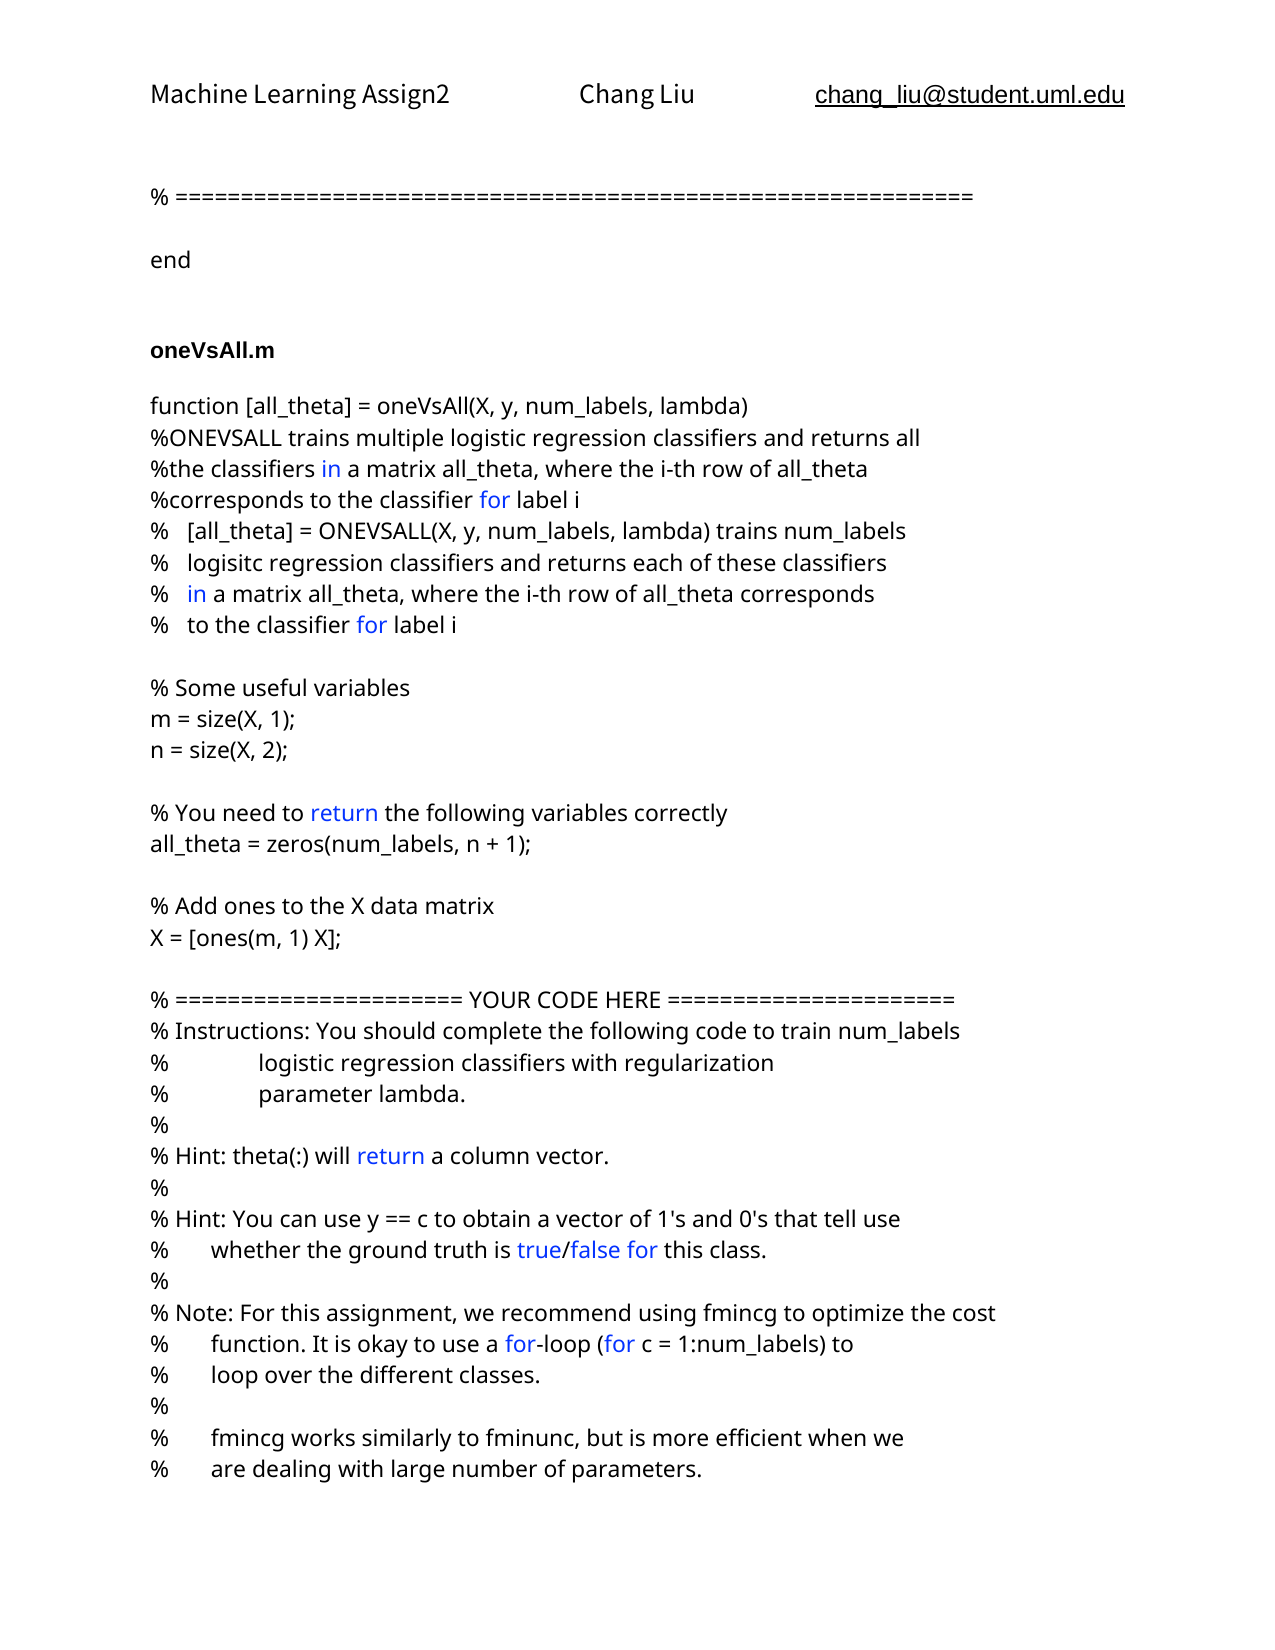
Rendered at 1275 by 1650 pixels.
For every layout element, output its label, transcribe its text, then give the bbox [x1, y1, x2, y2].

text % [all_theta] = ONEVSALL(X, y, num_labels, lambda) trains num_labels [150, 515, 1125, 546]
text %corresponds to the classifier for label i [150, 484, 1125, 515]
text % Hint: You can use y == c to obtain a vector of 1's and 0's that tell use [150, 1203, 1125, 1234]
text % parameter lambda. [150, 1078, 1125, 1109]
text %ONEVSALL trains multiple logistic regression classifiers and returns all [150, 421, 1125, 453]
text end [150, 244, 1125, 275]
text % Some useful variables [150, 671, 1125, 703]
text % Instructions: You should complete the following code to train num_labels [150, 1015, 1125, 1046]
text % Note: For this assignment, we recommend using fmincg to optimize the cost [150, 1296, 1125, 1328]
text % logistic regression classifiers with regularization [150, 1046, 1125, 1078]
text % whether the ground truth is true/false for this class. [150, 1234, 1125, 1265]
text % Hint: theta(:) will return a column vector. [150, 1140, 1125, 1171]
text % logisitc regression classifiers and returns each of these classifiers [150, 546, 1125, 578]
text %the classifiers in a matrix all_theta, where the i-th row of all_theta [150, 453, 1125, 484]
text % function. It is okay to use a for-loop (for c = 1:num_labels) to [150, 1328, 1125, 1359]
text % are dealing with large number of parameters. [150, 1453, 1125, 1484]
text % fmincg works similarly to fminunc, but is more efficient when we [150, 1421, 1125, 1453]
text % [150, 1390, 1125, 1421]
text % ============================================================= [150, 181, 1125, 212]
text X = [ones(m, 1) X]; [150, 921, 1125, 953]
text % Add ones to the X data matrix [150, 890, 1125, 921]
text oneVsAll.m [150, 337, 1125, 364]
text % in a matrix all_theta, where the i-th row of all_theta corresponds [150, 578, 1125, 609]
text n = size(X, 2); [150, 734, 1125, 765]
text % [150, 1171, 1125, 1203]
text % [150, 1265, 1125, 1296]
text % to the classifier for label i [150, 609, 1125, 640]
text % loop over the different classes. [150, 1359, 1125, 1390]
text % ====================== YOUR CODE HERE ====================== [150, 984, 1125, 1015]
text % [150, 1109, 1125, 1140]
text m = size(X, 1); [150, 703, 1125, 734]
text % You need to return the following variables correctly [150, 796, 1125, 828]
text all_theta = zeros(num_labels, n + 1); [150, 828, 1125, 859]
text function [all_theta] = oneVsAll(X, y, num_labels, lambda) [150, 390, 1125, 421]
